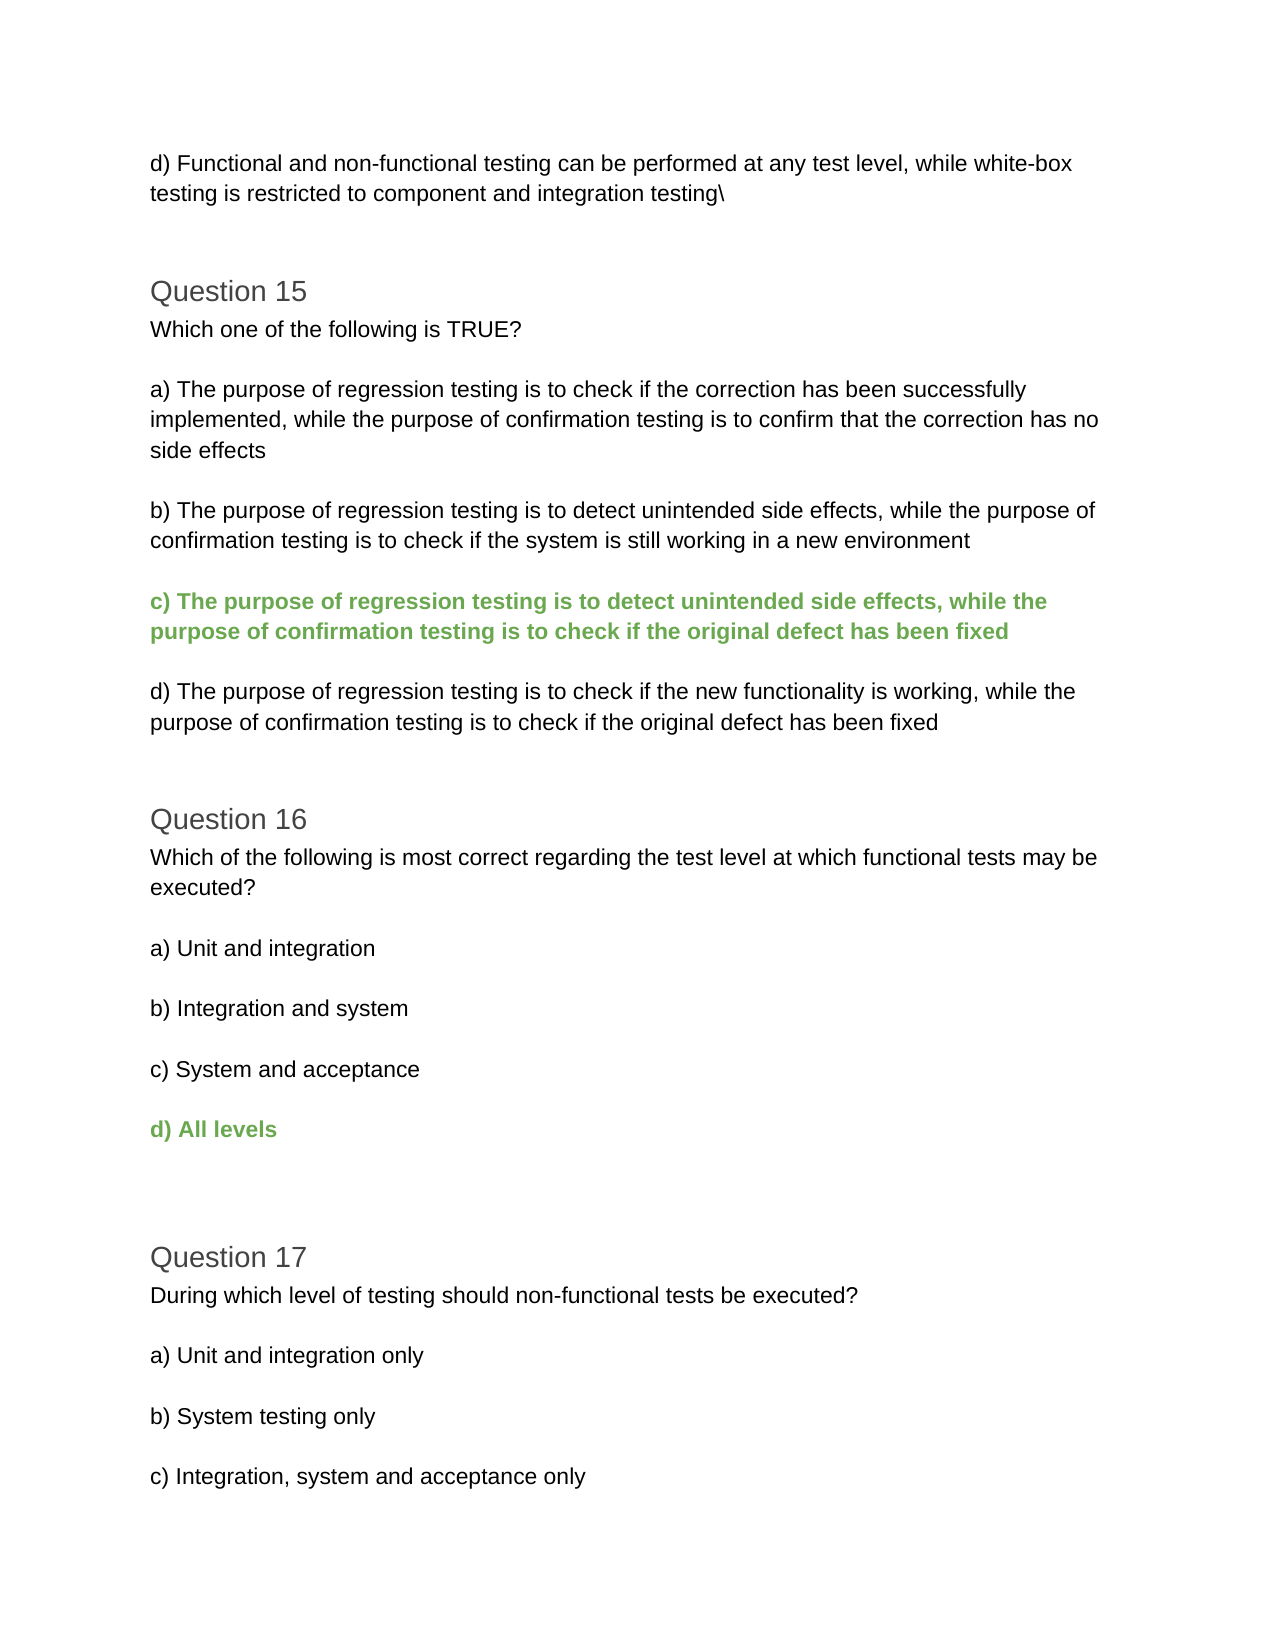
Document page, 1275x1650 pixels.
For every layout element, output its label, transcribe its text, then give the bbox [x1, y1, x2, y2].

subtitle Question 16 [150, 802, 1125, 836]
text b) Integration and system [150, 995, 1125, 1022]
text c) Integration, system and acceptance only [150, 1463, 1125, 1489]
text b) System testing only [150, 1403, 1125, 1429]
text Which one of the following is TRUE? [150, 316, 1125, 342]
text a) Unit and integration [150, 935, 1125, 961]
text d) Functional and non-functional testing can be performed at any test level, while white-box testing is restricted to component and integration testing\ [150, 150, 1125, 207]
text c) The purpose of regression testing is to detect unintended side effects, while the purpose of confirmation testing is to check if the original defect has been fixed [150, 588, 1125, 644]
subtitle Question 17 [150, 1240, 1125, 1273]
text d) All levels [150, 1116, 1125, 1142]
subtitle Question 15 [150, 274, 1125, 307]
text d) The purpose of regression testing is to check if the new functionality is working, while the purpose of confirmation testing is to check if the original defect has been fixed [150, 678, 1125, 735]
text c) System and acceptance [150, 1056, 1125, 1082]
text a) Unit and integration only [150, 1342, 1125, 1369]
text b) The purpose of regression testing is to detect unintended side effects, while the purpose of confirmation testing is to check if the system is still working in a new environment [150, 497, 1125, 554]
text Which of the following is most correct regarding the test level at which functional tests may be executed? [150, 844, 1125, 901]
text During which level of testing should non-functional tests be executed? [150, 1282, 1125, 1308]
text a) The purpose of regression testing is to check if the correction has been successfully implemented, while the purpose of confirmation testing is to confirm that the correction has no side effects [150, 376, 1125, 463]
